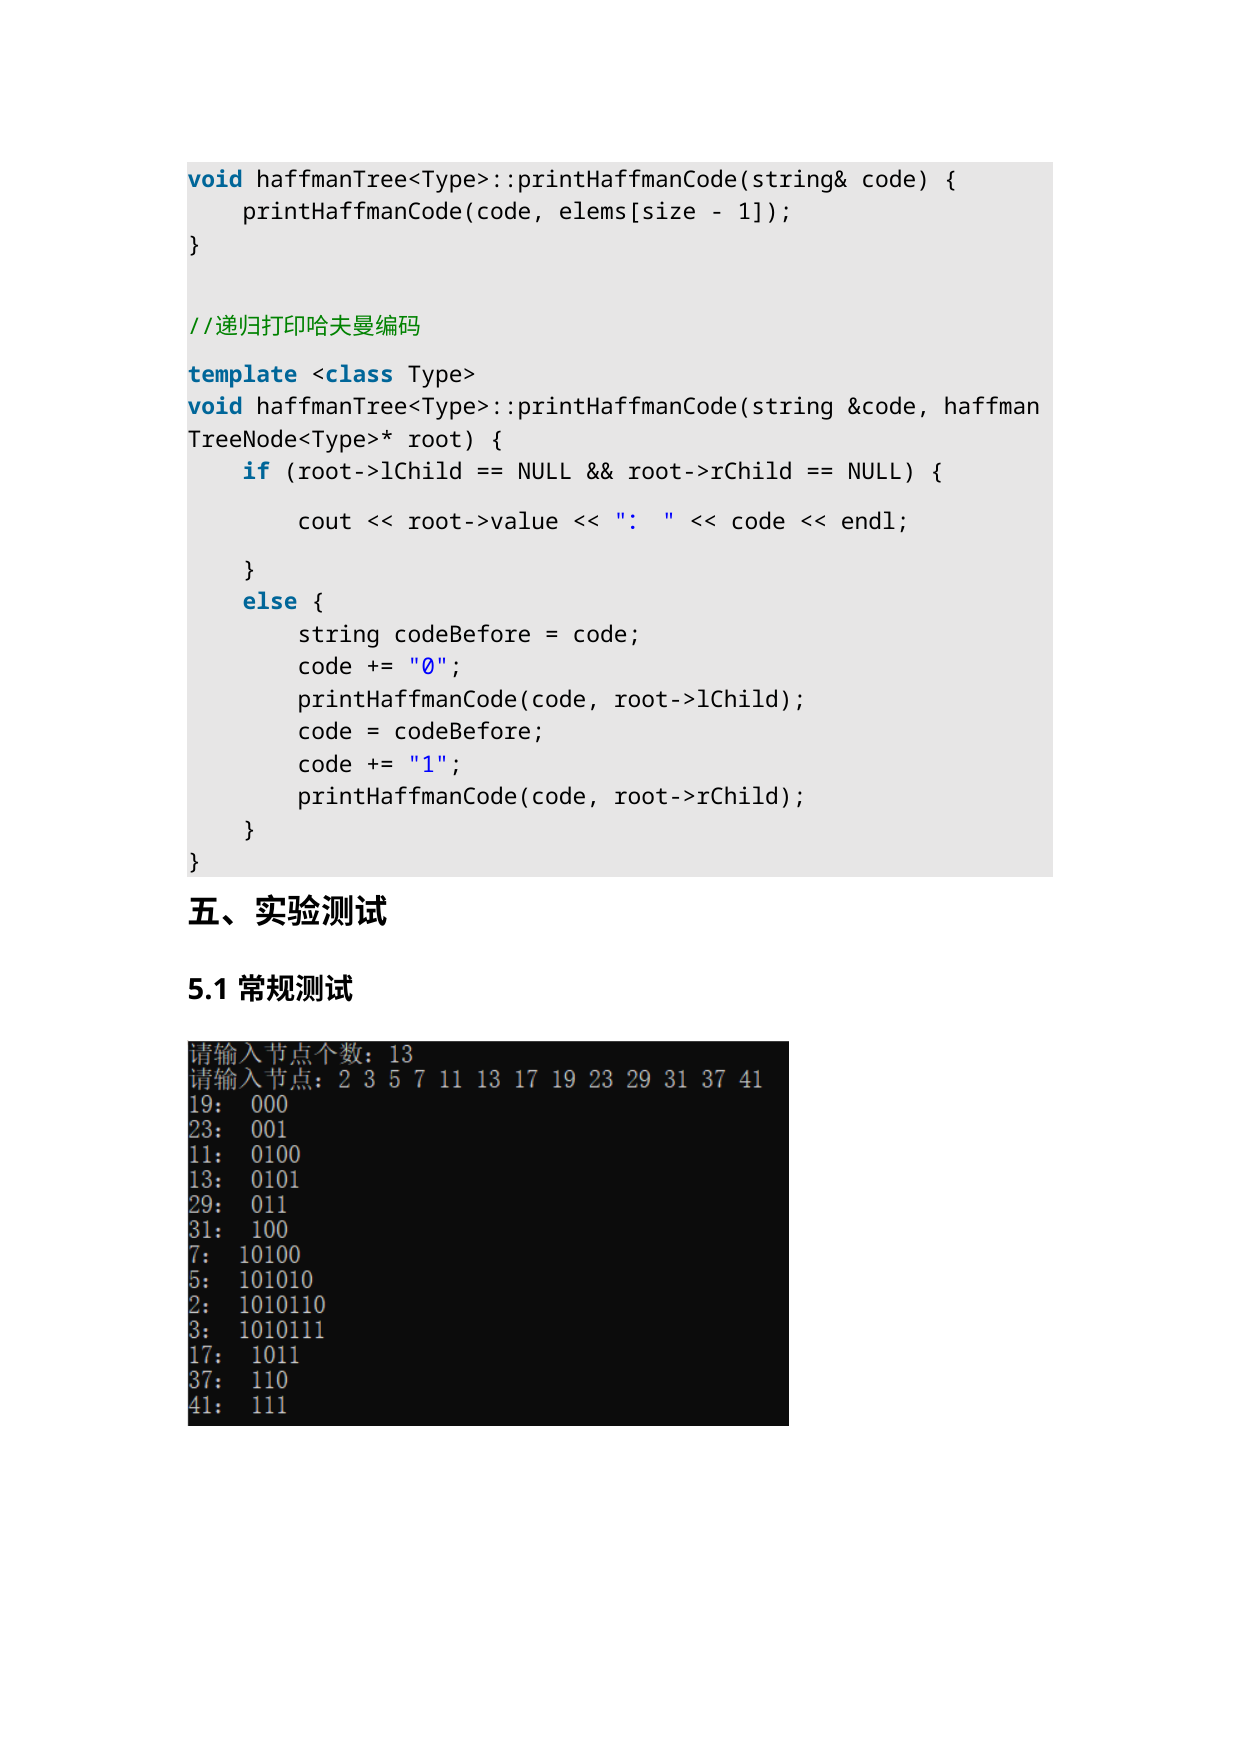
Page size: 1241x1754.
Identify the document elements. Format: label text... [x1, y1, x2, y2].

list 实验测试 [187, 877, 1053, 942]
list else { [187, 584, 1053, 617]
list code += "1"; [187, 747, 1053, 779]
subtitle 5.1 常规测试 [187, 954, 1053, 1019]
list cout << root->value << "： " << code << endl; [187, 487, 1053, 552]
list void haffmanTree<Type>::printHaffmanCode(string& code) { [187, 162, 1053, 194]
list } [187, 844, 1053, 877]
list printHaffmanCode(code, root->rChild); [187, 779, 1053, 812]
list void haffmanTree<Type>::printHaffmanCode(string &code, haffmanTreeNode<Type>* root) { [187, 389, 1053, 454]
list string codeBefore = code; [187, 617, 1053, 649]
list //递归打印哈夫曼编码 [187, 292, 1053, 357]
list printHaffmanCode(code, elems[size - 1]); [187, 194, 1053, 227]
list } [187, 552, 1053, 584]
list if (root->lChild == NULL && root->rChild == NULL) { [187, 454, 1053, 487]
list code = codeBefore; [187, 714, 1053, 747]
list code += "0"; [187, 649, 1053, 682]
list printHaffmanCode(code, root->lChild); [187, 682, 1053, 714]
list } [187, 227, 1053, 259]
picture [187, 1040, 789, 1426]
list } [187, 812, 1053, 844]
list template <class Type> [187, 357, 1053, 389]
